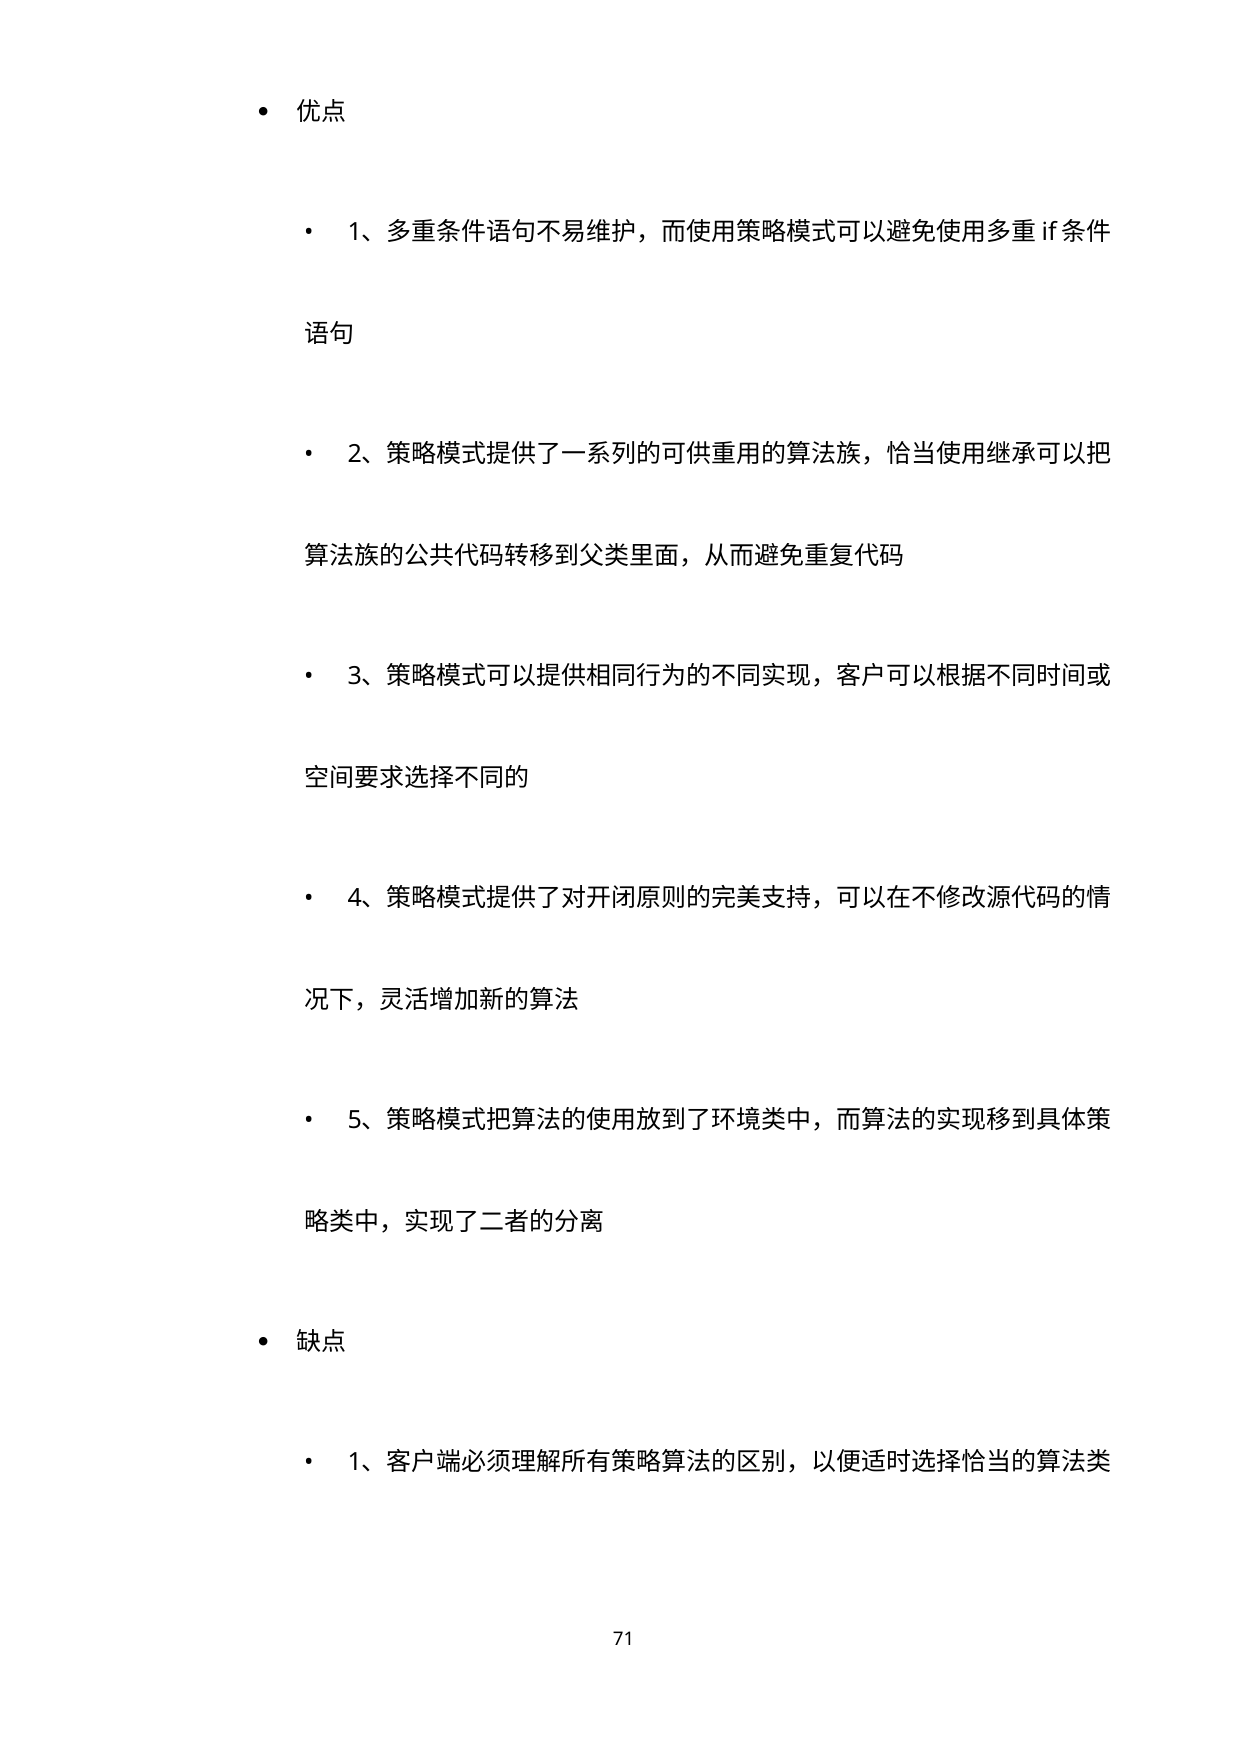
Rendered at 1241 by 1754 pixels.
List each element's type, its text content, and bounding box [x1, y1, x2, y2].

text • 2、策略模式提供了一系列的可供重用的算法族，恰当使用继承可以把算法族的公共代码转移到父类里面，从而避免重复代码 [304, 418, 1118, 587]
list 缺点 [259, 1305, 1118, 1373]
text • 5、策略模式把算法的使用放到了环境类中，而算法的实现移到具体策略类中，实现了二者的分离 [304, 1083, 1118, 1253]
text • 4、策略模式提供了对开闭原则的完美支持，可以在不修改源代码的情况下，灵活增加新的算法 [304, 861, 1118, 1031]
text • 1、多重条件语句不易维护，而使用策略模式可以避免使用多重if条件语句 [304, 196, 1118, 366]
text • 3、策略模式可以提供相同行为的不同实现，客户可以根据不同时间或空间要求选择不同的 [304, 639, 1118, 809]
list 优点 [259, 76, 1118, 144]
text • 1、客户端必须理解所有策略算法的区别，以便适时选择恰当的算法类 [304, 1425, 1118, 1493]
